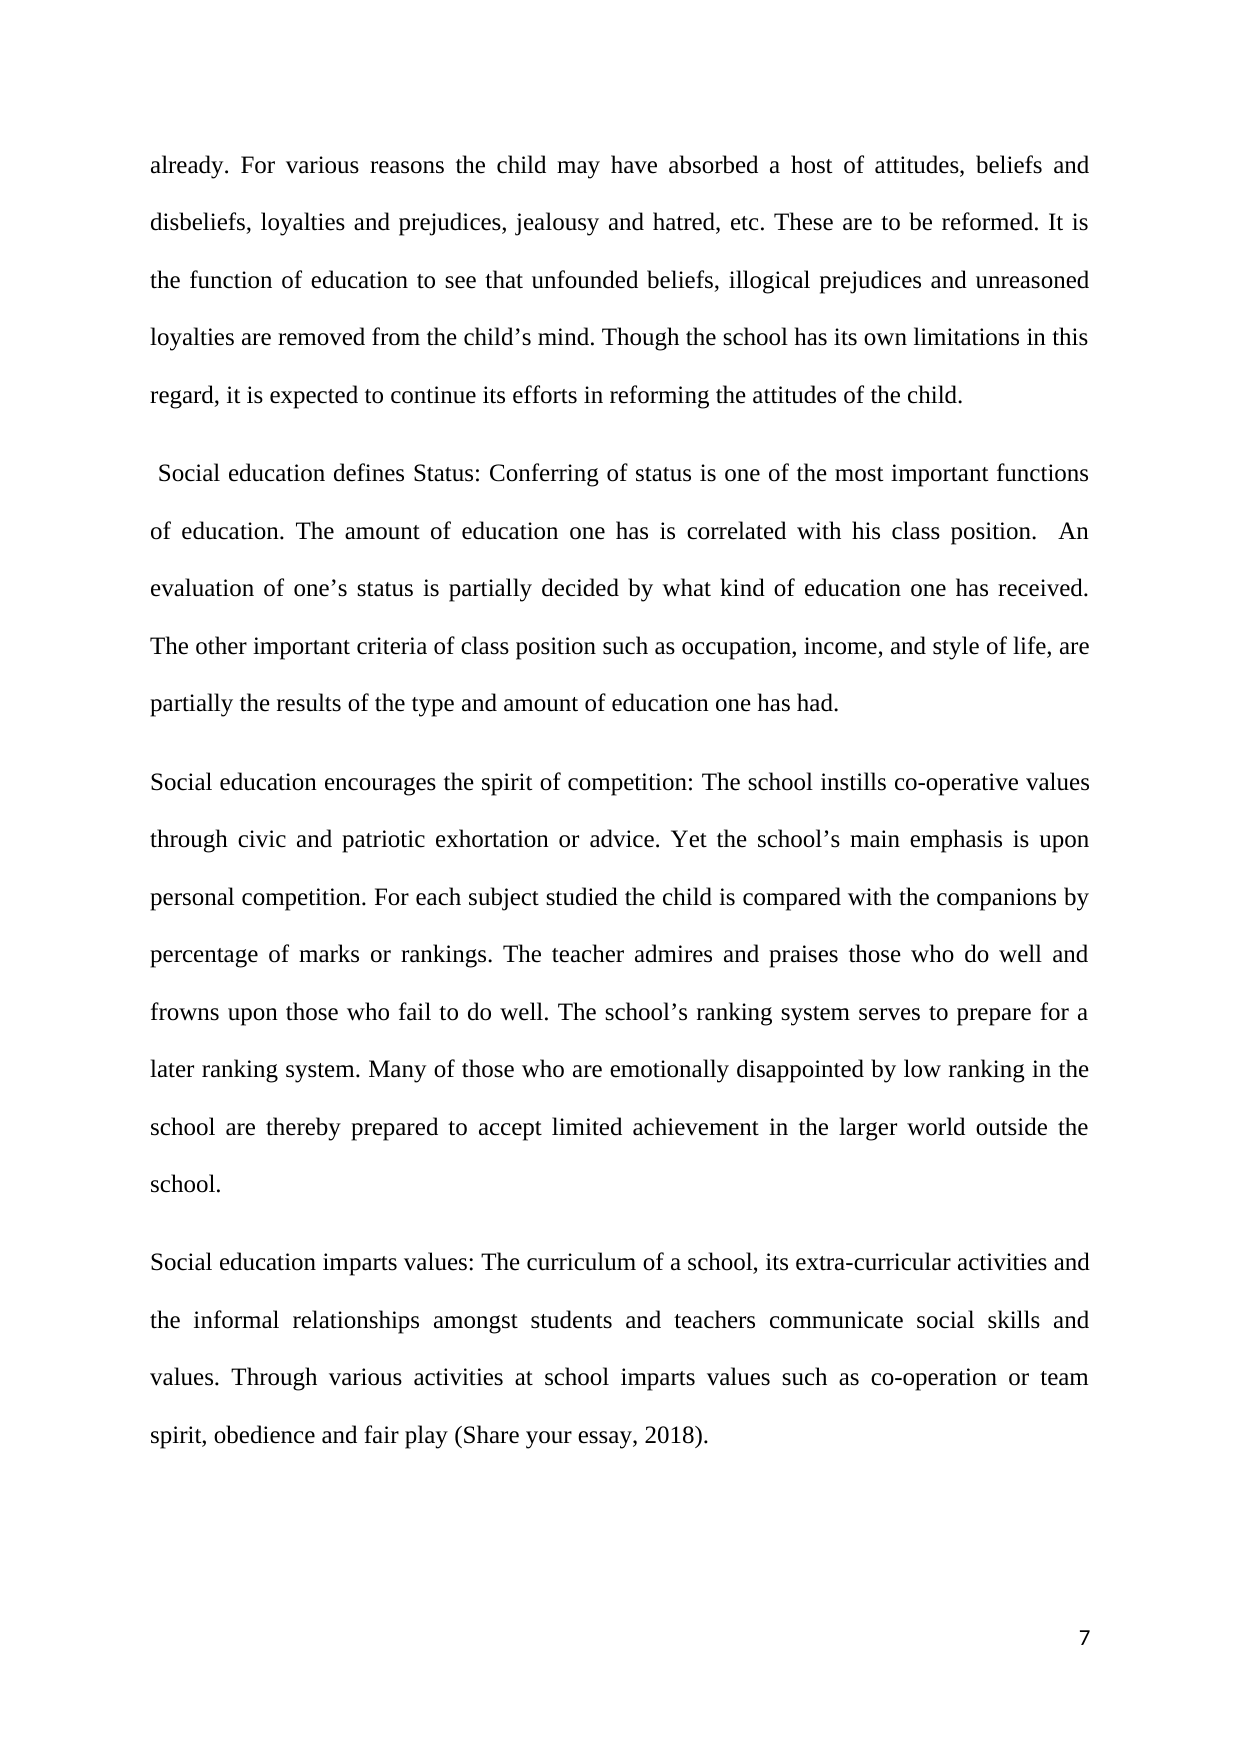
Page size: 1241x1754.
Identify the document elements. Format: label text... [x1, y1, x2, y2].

text Social education imparts values: The curriculum of a school, its extra-curricular activities and the informal relationships amongst students and teachers communicate social skills and values. Through various activities at school imparts values such as co-operation or team spirit, obedience and fair play (Share your essay, 2018). [150, 1247, 1090, 1449]
text Social education defines Status: Conferring of status is one of the most important functions of education. The amount of education one has is correlated with his class position. An evaluation of one’s status is partially decided by what kind of education one has received. The other important criteria of class position such as occupation, income, and style of life, are partially the results of the type and amount of education one has had. [150, 458, 1090, 717]
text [150, 150, 1090, 409]
text Social education encourages the spirit of competition: The school instills co-operative values through civic and patriotic exhortation or advice. Yet the school’s main emphasis is upon personal competition. For each subject studied the child is compared with the companions by percentage of marks or rankings. The teacher admires and praises those who do well and frowns upon those who fail to do well. The school’s ranking system serves to prepare for a later ranking system. Many of those who are emotionally disappointed by low ranking in the school are thereby prepared to accept limited achievement in the larger world outside the school. [150, 767, 1090, 1198]
